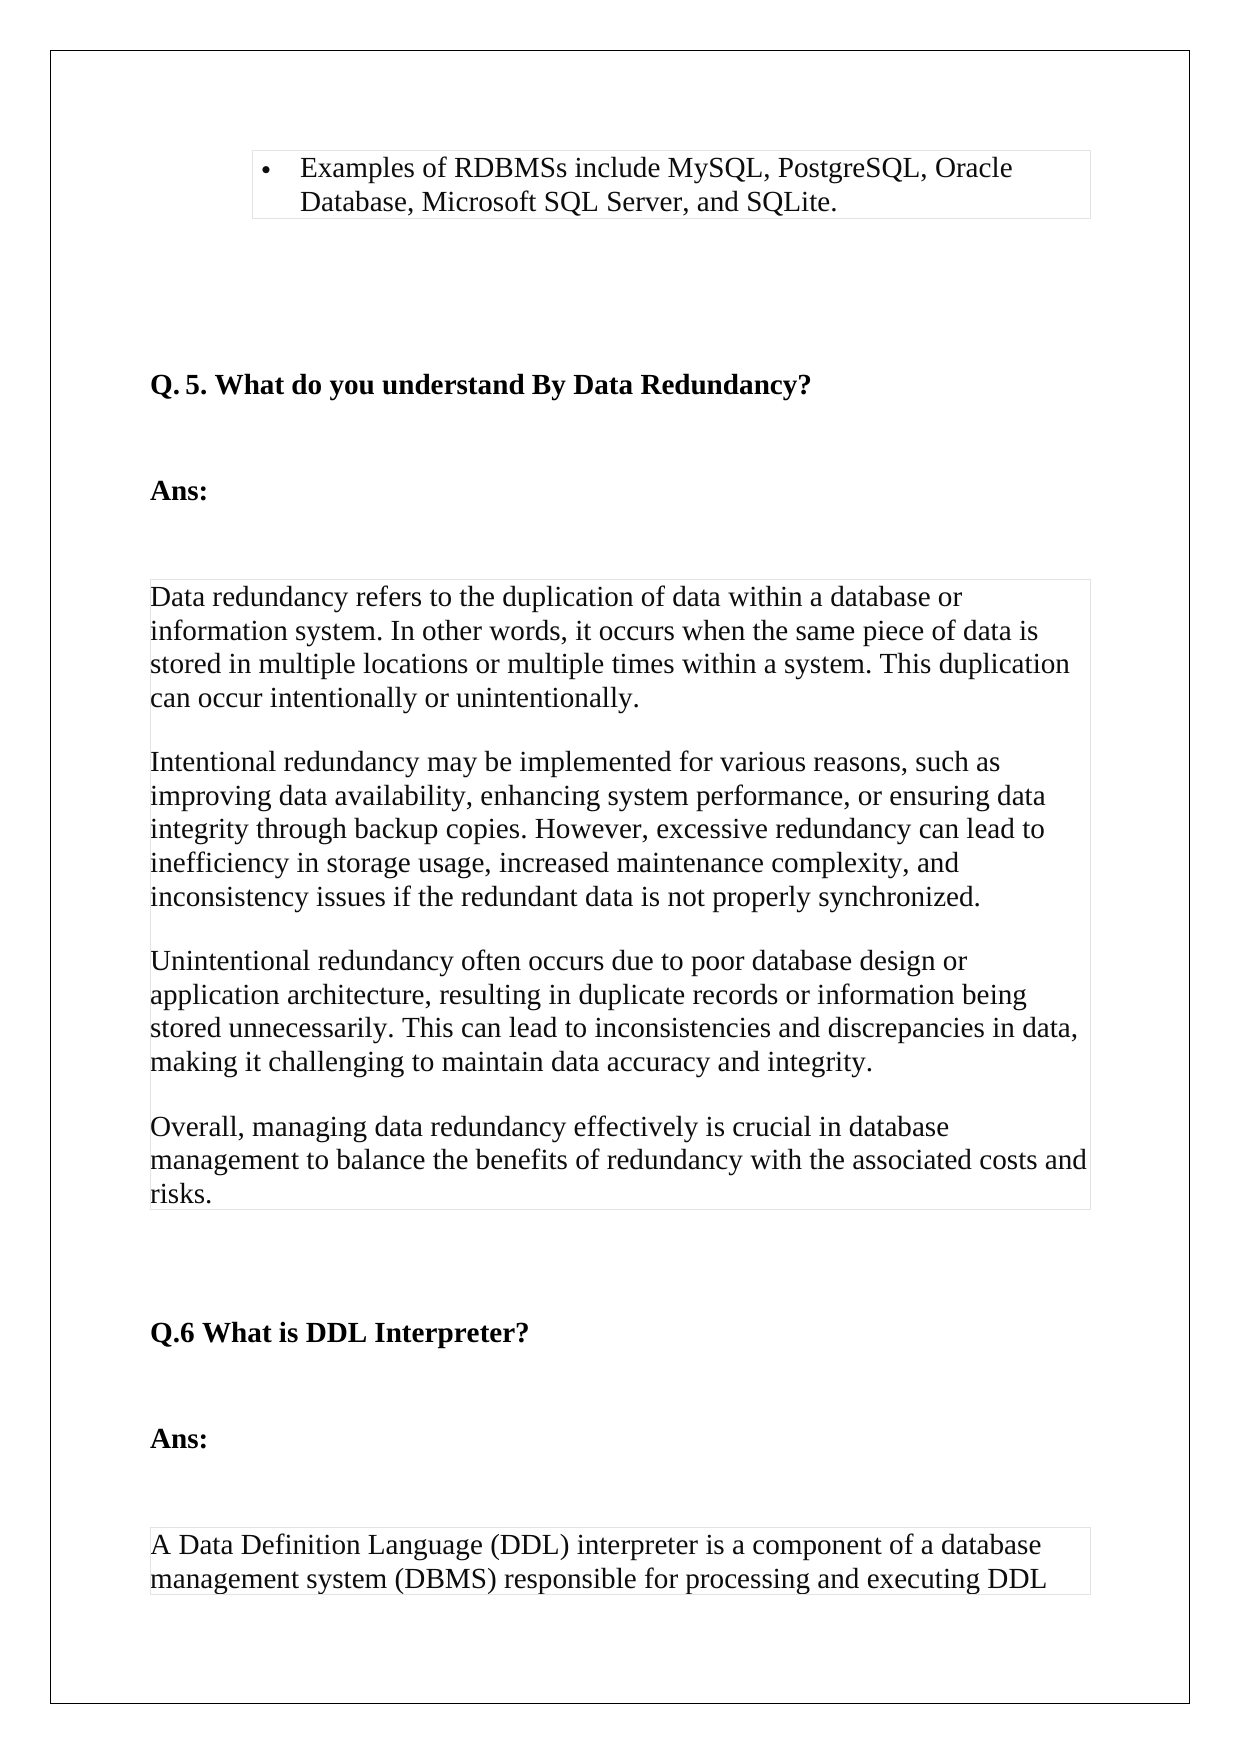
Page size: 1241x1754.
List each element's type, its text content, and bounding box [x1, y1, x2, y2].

text Overall, managing data redundancy effectively is crucial in database management to balance the benefits of redundancy with the associated costs and risks. [151, 1108, 1090, 1209]
text Ans: [150, 473, 1090, 506]
list Examples of RDBMSs include MySQL, PostgreSQL, Oracle Database, Microsoft SQL Server, and SQLite. [253, 151, 1090, 218]
text Data redundancy refers to the duplication of data within a database or information system. In other words, it occurs when the same piece of data is stored in multiple locations or multiple times within a system. This duplication can occur intentionally or unintentionally. [151, 580, 1090, 713]
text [151, 1528, 1090, 1594]
text Unintentional redundancy often occurs due to poor database design or application architecture, resulting in duplicate records or information being stored unnecessarily. This can lead to inconsistencies and discrepancies in data, making it challenging to maintain data accuracy and integrity. [151, 943, 1090, 1078]
text Q. 5. What do you understand By Data Redundancy? [150, 367, 1090, 401]
text Intentional redundancy may be implemented for various reasons, such as improving data availability, enhancing system performance, or ensuring data integrity through backup copies. However, excessive redundancy can lead to inefficiency in storage usage, increased maintenance complexity, and inconsistency issues if the redundant data is not properly synchronized. [151, 744, 1090, 912]
text Ans: [150, 1421, 1090, 1455]
text Q.6 What is DDL Interpreter? [150, 1316, 1090, 1349]
